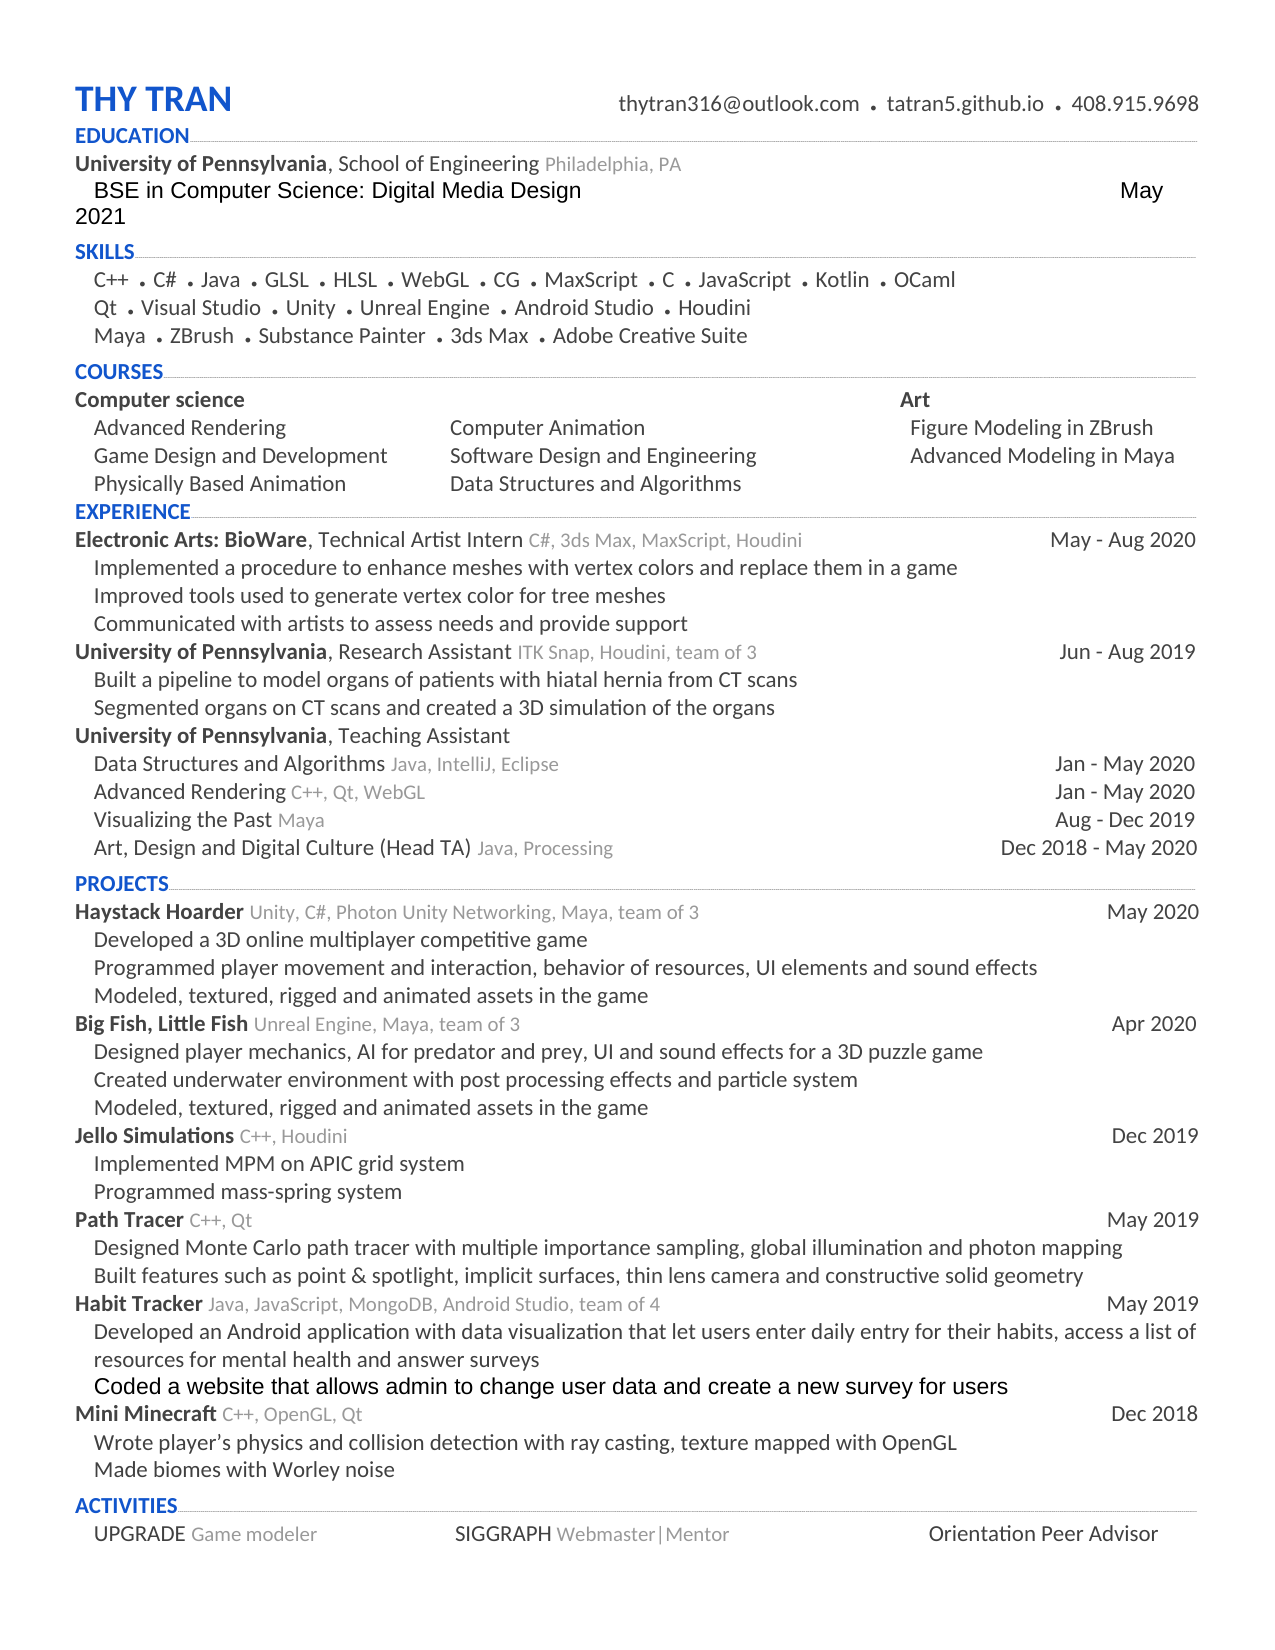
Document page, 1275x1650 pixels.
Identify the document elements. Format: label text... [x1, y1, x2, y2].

text Programmed mass-spring system [94, 1177, 1200, 1205]
text Physically Based Animation Data Structures and Algorithms [94, 469, 1200, 497]
text UPGRADE Game modeler SIGGRAPH Webmaster|Mentor Orientation Peer Advisor [94, 1519, 1200, 1547]
text Game Design and Development Software Design and Engineering Advanced Modeling in Maya [94, 441, 1200, 469]
text Advanced Rendering Computer Animation Figure Modeling in ZBrush [94, 413, 1200, 441]
text Mini Minecraft C++, OpenGL, Qt Dec 2018 [75, 1399, 1200, 1428]
text Wrote player’s physics and collision detection with ray casting, texture mapped with OpenGL [94, 1428, 1200, 1456]
text Built a pipeline to model organs of patients with hiatal hernia from CT scans [94, 665, 1200, 693]
text Modeled, textured, rigged and animated assets in the game [94, 981, 1200, 1009]
text Haystack Hoarder Unity, C#, Photon Unity Networking, Maya, team of 3 May 2020 [75, 897, 1200, 925]
text Habit Tracker Java, JavaScript, MongoDB, Android Studio, team of 4 May 2019 [75, 1289, 1200, 1317]
text Computer science Art [75, 385, 1200, 413]
text C++ ● C# ● Java ● GLSL ● HLSL ● WebGL ● CG ● MaxScript ● C ● JavaScript ● Kotlin ● OCaml [94, 265, 1200, 293]
text Electronic Arts: BioWare, Technical Artist Intern C#, 3ds Max, MaxScript, Houdini May - Aug 2020 [75, 525, 1200, 553]
text Data Structures and Algorithms Java, IntelliJ, Eclipse Jan - May 2020 [94, 749, 1200, 777]
text Segmented organs on CT scans and created a 3D simulation of the organs [94, 693, 1200, 721]
text University of Pennsylvania, Teaching Assistant [75, 721, 1200, 749]
text Programmed player movement and interaction, behavior of resources, UI elements and sound effects [94, 953, 1200, 981]
text Improved tools used to generate vertex color for tree meshes [94, 581, 1200, 609]
text Designed player mechanics, AI for predator and prey, UI and sound effects for a 3D puzzle game [94, 1037, 1200, 1065]
text Created underwater environment with post processing effects and particle system [94, 1065, 1200, 1093]
text Big Fish, Little Fish Unreal Engine, Maya, team of 3 Apr 2020 [75, 1009, 1200, 1037]
text Designed Monte Carlo path tracer with multiple importance sampling, global illumination and photon mapping [94, 1233, 1200, 1261]
text University of Pennsylvania, Research Assistant ITK Snap, Houdini, team of 3 Jun - Aug 2019 [75, 637, 1200, 665]
text Modeled, textured, rigged and animated assets in the game [94, 1093, 1200, 1121]
text Implemented a procedure to enhance meshes with vertex colors and replace them in a game [94, 553, 1200, 581]
text Implemented MPM on APIC grid system [94, 1149, 1200, 1177]
text University of Pennsylvania, School of Engineering Philadelphia, PA [75, 149, 1200, 177]
text Maya ● ZBrush ● Substance Painter ● 3ds Max ● Adobe Creative Suite [94, 321, 1200, 349]
text Path Tracer C++, Qt May 2019 [75, 1205, 1200, 1233]
text Visualizing the Past Maya Aug - Dec 2019 [94, 805, 1200, 833]
text Developed a 3D online multiplayer competitive game [94, 925, 1200, 953]
text Qt ● Visual Studio ● Unity ● Unreal Engine ● Android Studio ● Houdini [94, 293, 1200, 321]
text Advanced Rendering C++, Qt, WebGL Jan - May 2020 [94, 777, 1200, 805]
text THY TRAN thytran316@outlook.com ● tatran5.github.io ● 408.915.9698 [75, 75, 1200, 121]
text Communicated with artists to assess needs and provide support [94, 609, 1200, 637]
text Developed an Android application with data visualization that let users enter daily entry for their habits, access a list of resources for mental health and answer surveys [94, 1317, 1200, 1373]
text Jello Simulations C++, Houdini Dec 2019 [75, 1121, 1200, 1149]
text Made biomes with Worley noise [94, 1456, 1200, 1484]
text Built features such as point & spotlight, implicit surfaces, thin lens camera and constructive solid geometry [94, 1261, 1200, 1289]
text Art, Design and Digital Culture (Head TA) Java, Processing Dec 2018 - May 2020 [94, 833, 1200, 861]
